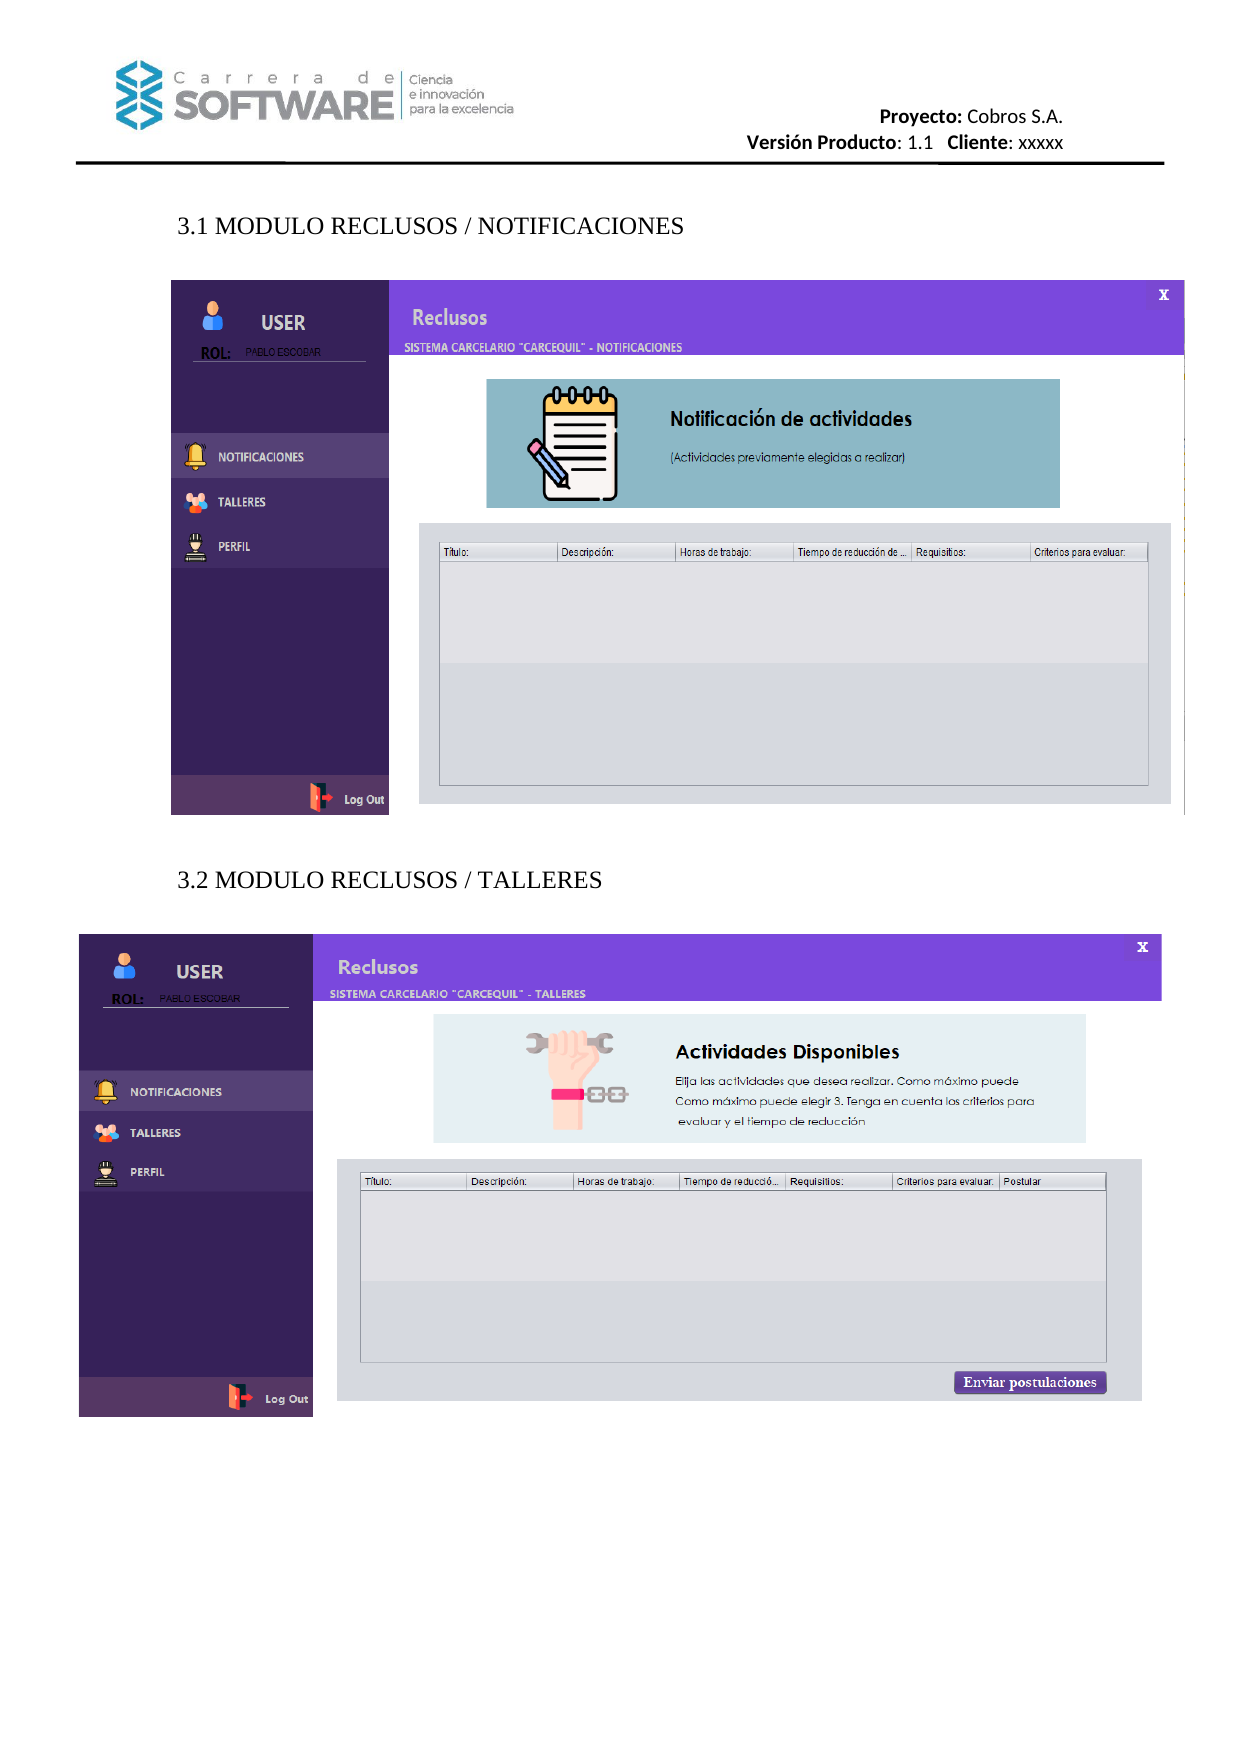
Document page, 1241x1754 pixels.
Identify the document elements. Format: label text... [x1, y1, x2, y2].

picture [105, 45, 520, 152]
picture [78, 934, 1162, 1417]
list MODULO RECLUSOS / TALLERES [177, 865, 1063, 894]
picture [171, 280, 1185, 815]
list MODULO RECLUSOS / NOTIFICACIONES [177, 211, 1063, 240]
